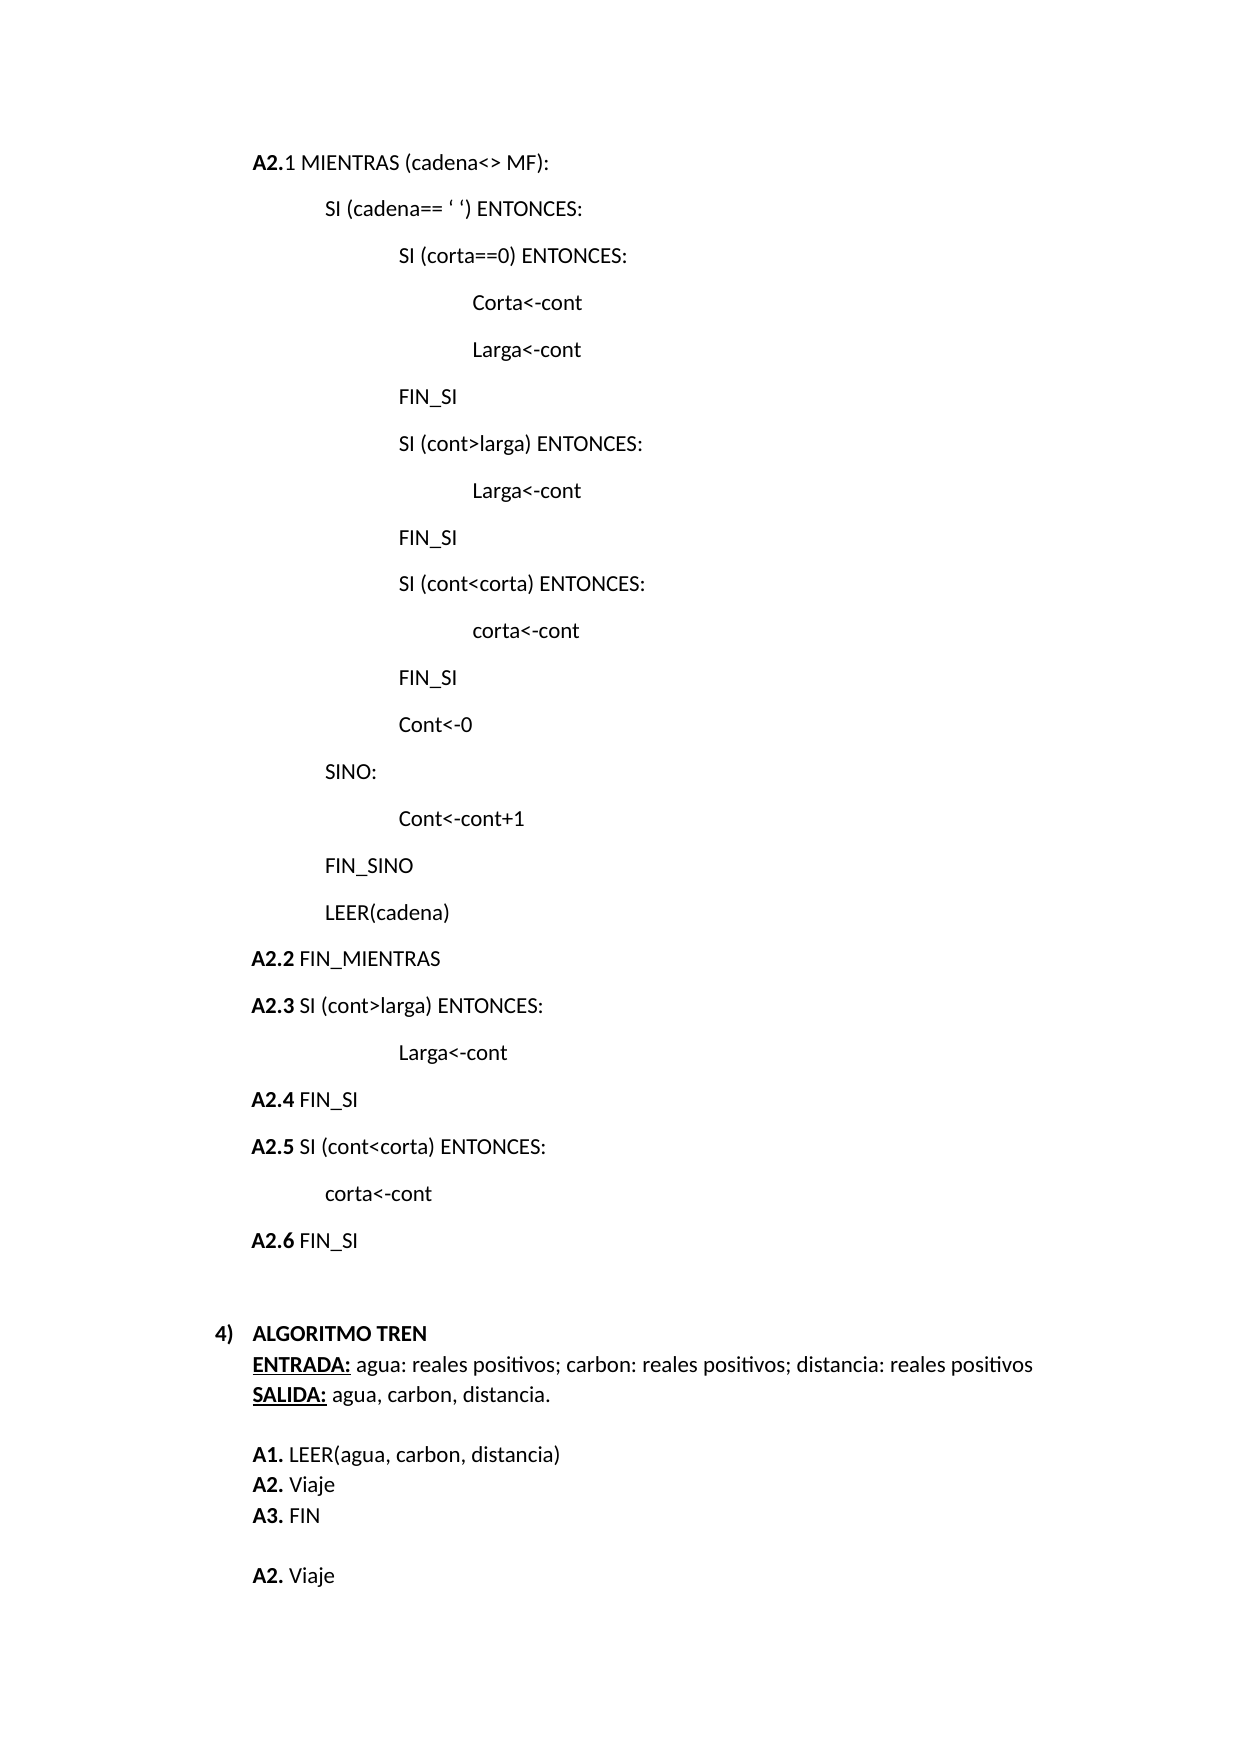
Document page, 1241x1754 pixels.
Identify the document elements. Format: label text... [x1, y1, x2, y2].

text A2.3 SI (cont>larga) ENTONCES: [177, 991, 1063, 1019]
text SI (cadena== ‘ ‘) ENTONCES: [177, 194, 1063, 222]
text Larga<-cont [177, 1038, 1063, 1066]
text LEER(cadena) [177, 898, 1063, 926]
list A3. FIN [252, 1501, 1063, 1529]
list SALIDA: agua, carbon, distancia. [252, 1380, 1063, 1408]
text FIN_SI [177, 382, 1063, 410]
list ALGORITMO TREN [215, 1319, 1063, 1347]
text SINO: [177, 757, 1063, 785]
text SI (cont<corta) ENTONCES: [325, 569, 1063, 597]
list A1. LEER(agua, carbon, distancia) [252, 1440, 1063, 1468]
text FIN_SI [177, 663, 1063, 691]
text Larga<-cont [177, 335, 1063, 363]
text FIN_SI [177, 523, 1063, 551]
text corta<-cont [177, 1179, 1063, 1207]
list A2. Viaje [252, 1561, 1063, 1589]
text FIN_SINO [177, 851, 1063, 879]
text A2.6 FIN_SI [177, 1226, 1063, 1254]
text SI (corta==0) ENTONCES: [177, 241, 1063, 269]
text Cont<-0 [177, 710, 1063, 738]
text Larga<-cont [177, 476, 1063, 504]
text A2.5 SI (cont<corta) ENTONCES: [177, 1132, 1063, 1160]
text A2.4 FIN_SI [177, 1085, 1063, 1113]
text SI (cont>larga) ENTONCES: [177, 429, 1063, 457]
text Corta<-cont [177, 288, 1063, 316]
text A2.2 FIN_MIENTRAS [177, 944, 1063, 972]
list ENTRADA: agua: reales positivos; carbon: reales positivos; distancia: reales positivos [252, 1350, 1063, 1378]
list A2. Viaje [252, 1471, 1063, 1498]
text corta<-cont [177, 616, 1063, 644]
list A2.1 MIENTRAS (cadena<> MF): [252, 148, 1063, 176]
text Cont<-cont+1 [177, 804, 1063, 832]
